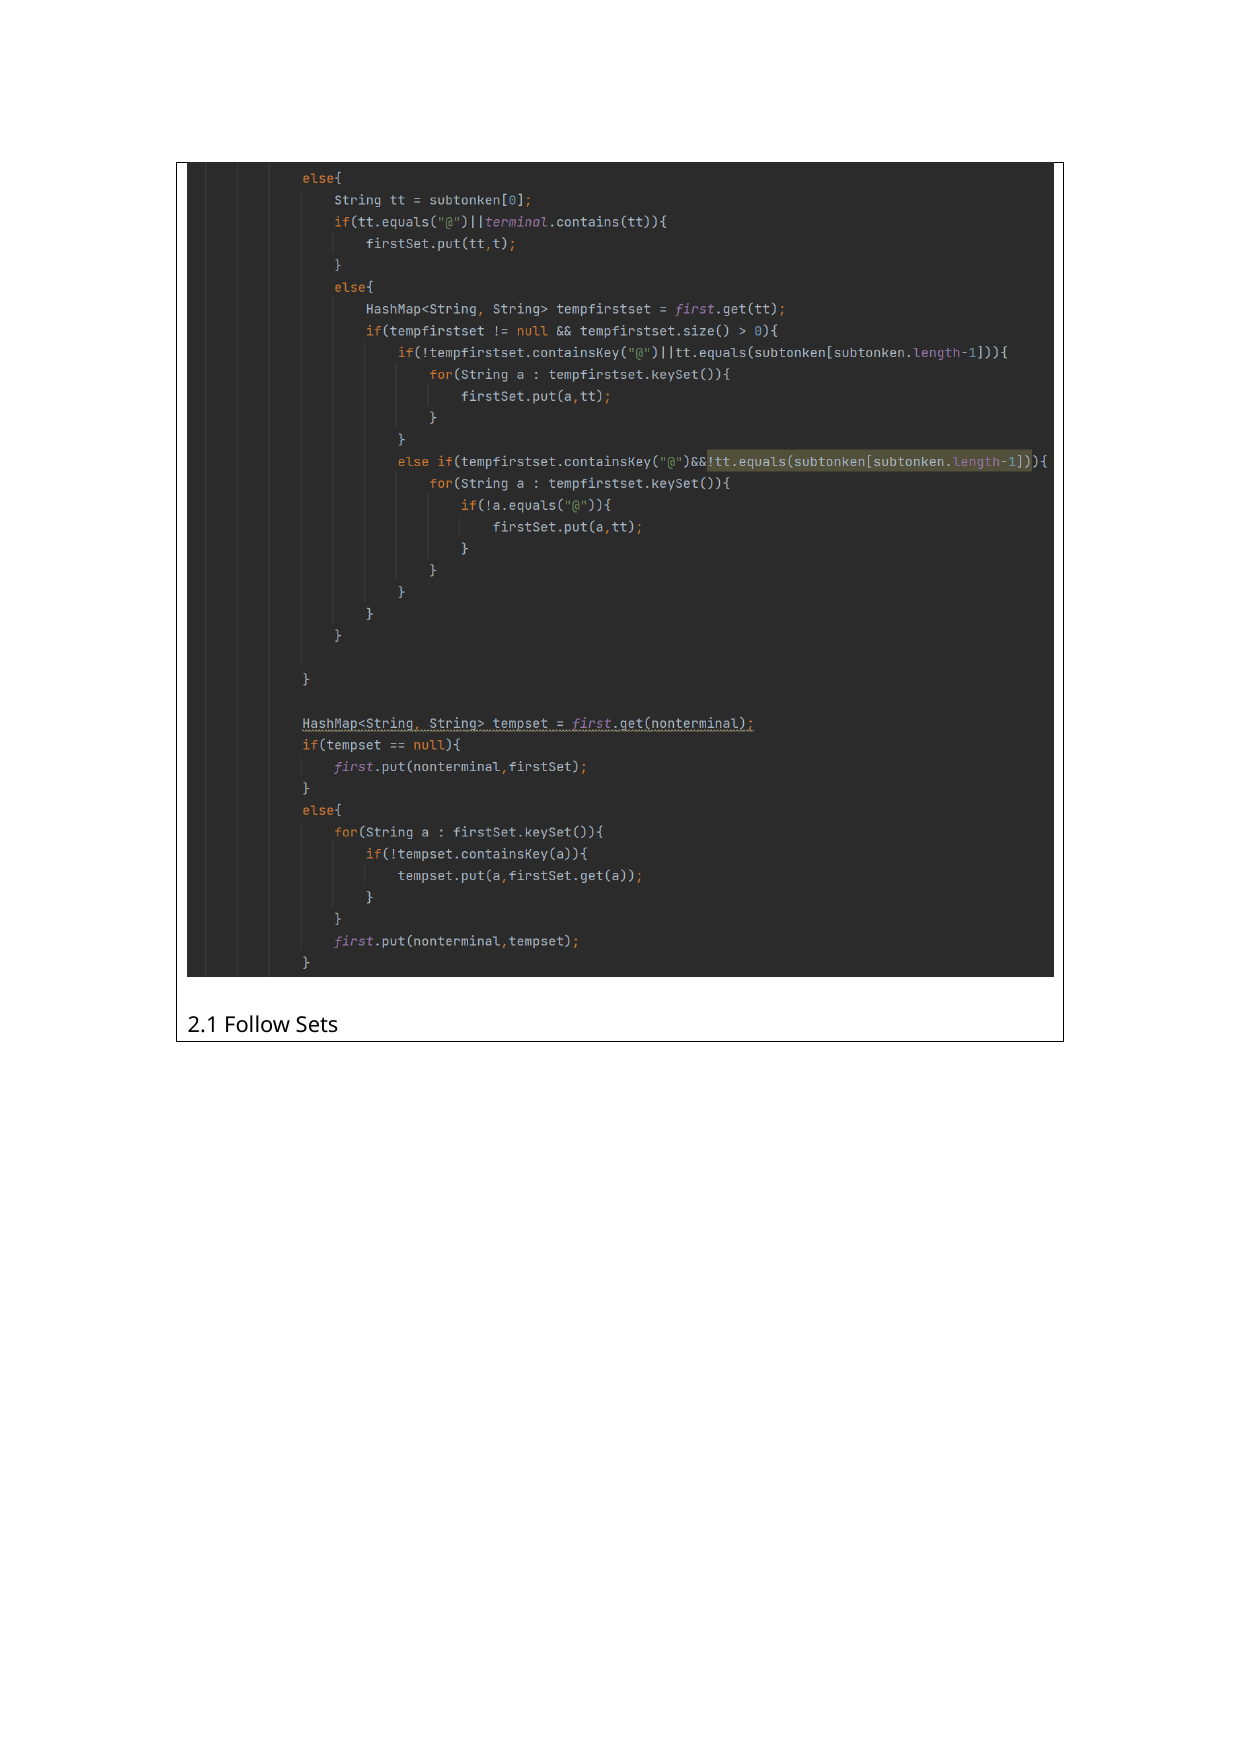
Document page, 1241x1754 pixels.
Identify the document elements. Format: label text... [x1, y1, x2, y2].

table_cell 词法分析器模块 LL(1)语法分析器 2.1 First Sets 2.1 Follow Sets 2.3 Predict Table 递归下降法的语法分析器 系统整体 [177, 163, 1063, 1041]
picture [187, 162, 1054, 977]
